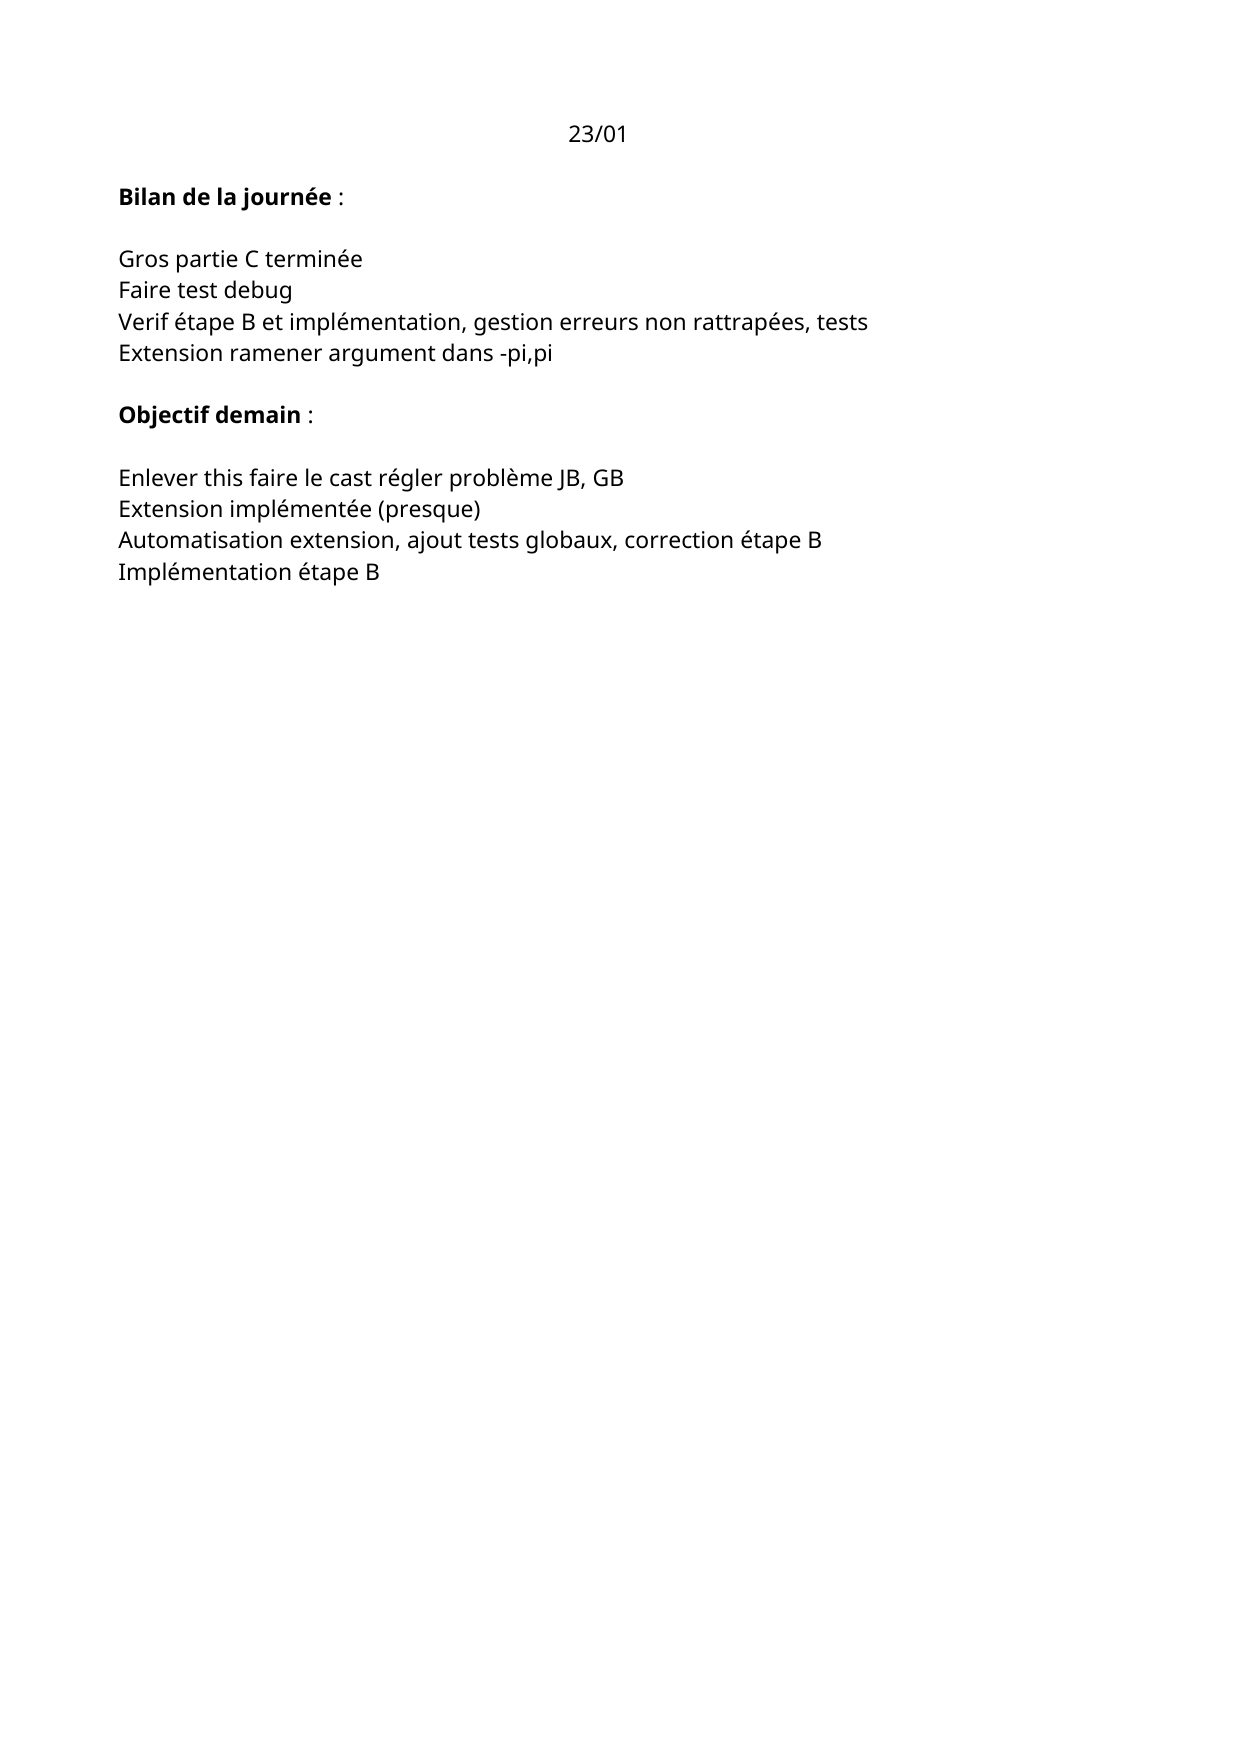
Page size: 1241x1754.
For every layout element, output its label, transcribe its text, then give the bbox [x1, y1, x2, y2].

text 23/01 [118, 118, 1122, 149]
text Automatisation extension, ajout tests globaux, correction étape B [118, 524, 1122, 556]
text Bilan de la journée : [118, 181, 1122, 212]
text Extension implémentée (presque) [118, 493, 1122, 524]
text Faire test debug [118, 274, 1122, 306]
text Objectif demain : [118, 399, 1122, 431]
text Implémentation étape B [118, 556, 1122, 587]
text Verif étape B et implémentation, gestion erreurs non rattrapées, tests [118, 306, 1122, 337]
text Gros partie C terminée [118, 243, 1122, 274]
text Enlever this faire le cast régler problème JB, GB [118, 462, 1122, 493]
text Extension ramener argument dans -pi,pi [118, 337, 1122, 368]
